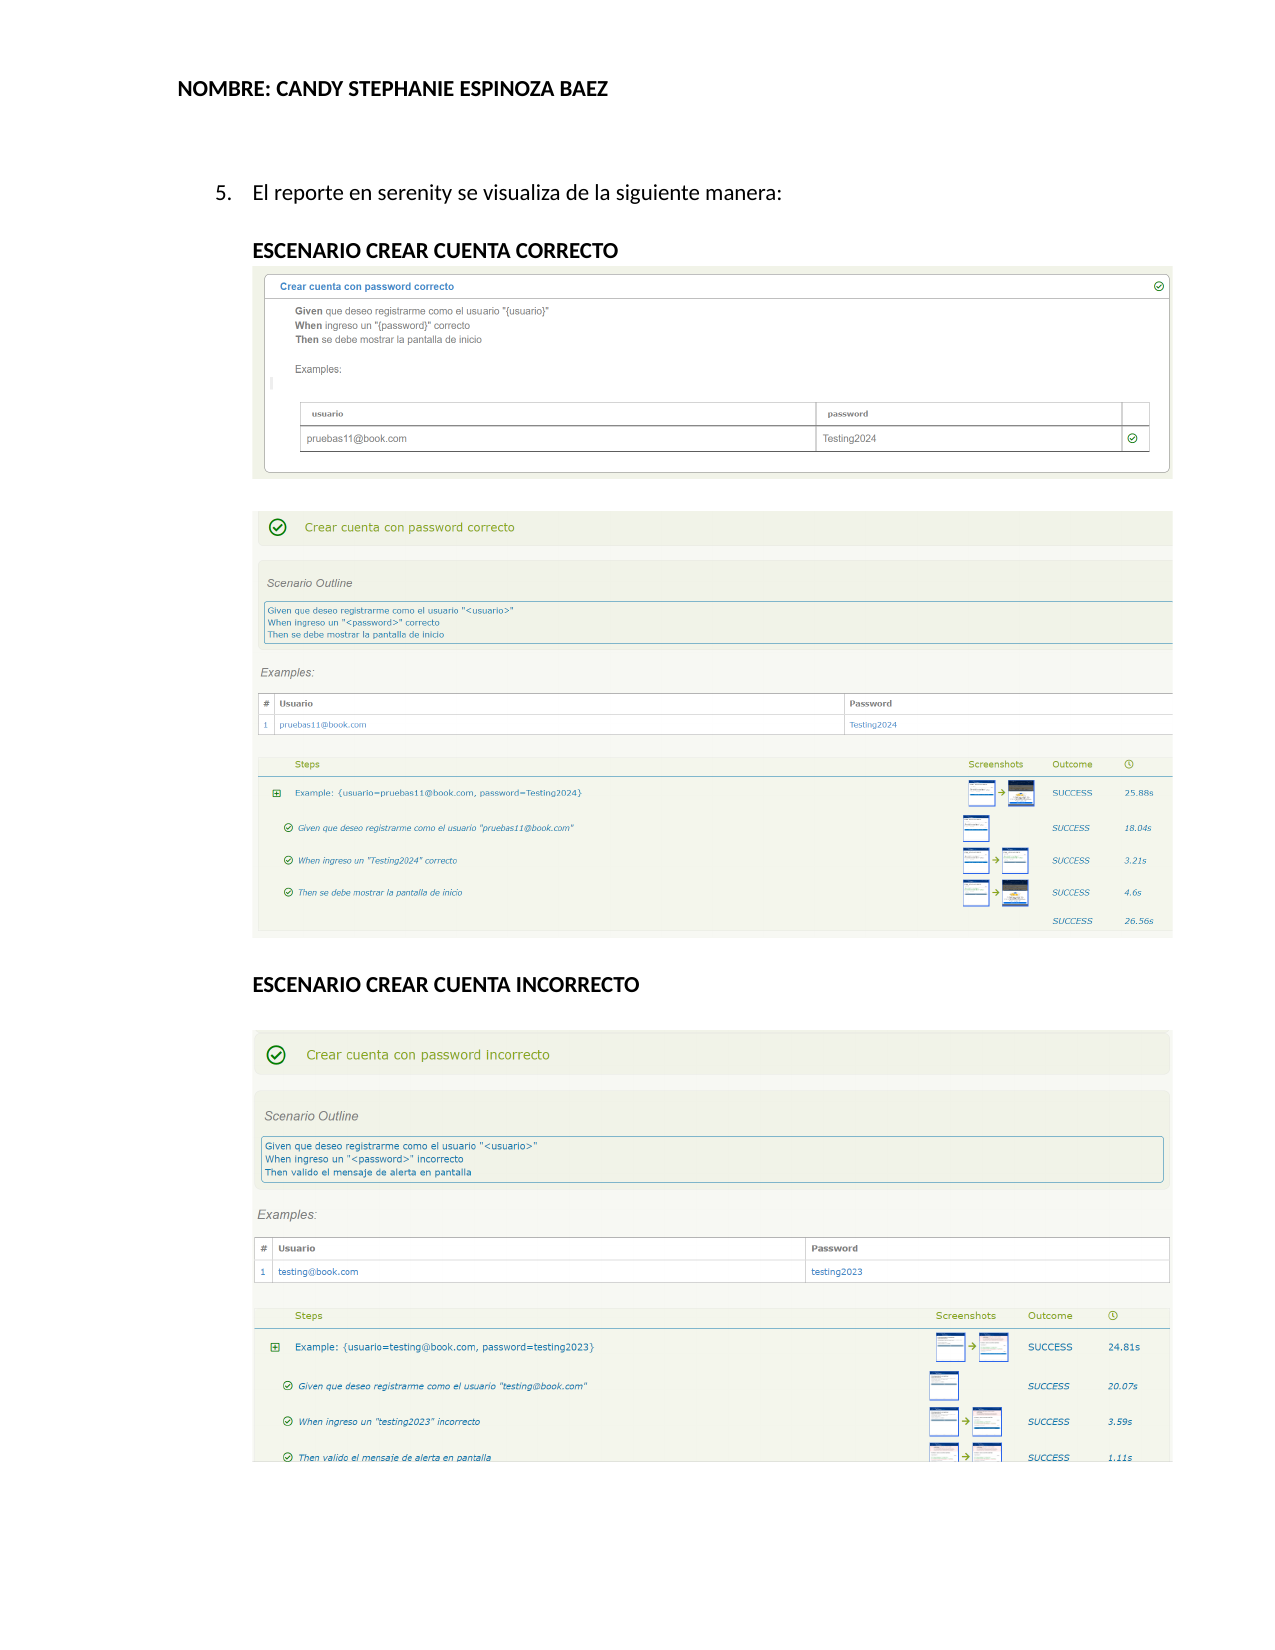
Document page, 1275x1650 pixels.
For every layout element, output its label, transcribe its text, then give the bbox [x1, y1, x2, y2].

picture [252, 511, 1173, 938]
picture [252, 266, 1173, 479]
list ESCENARIO CREAR CUENTA INCORRECTO [252, 970, 1098, 998]
list ESCENARIO CREAR CUENTA CORRECTO [252, 236, 1098, 264]
picture [252, 1030, 1173, 1462]
list El reporte en serenity se visualiza de la siguiente manera: [215, 178, 1098, 206]
